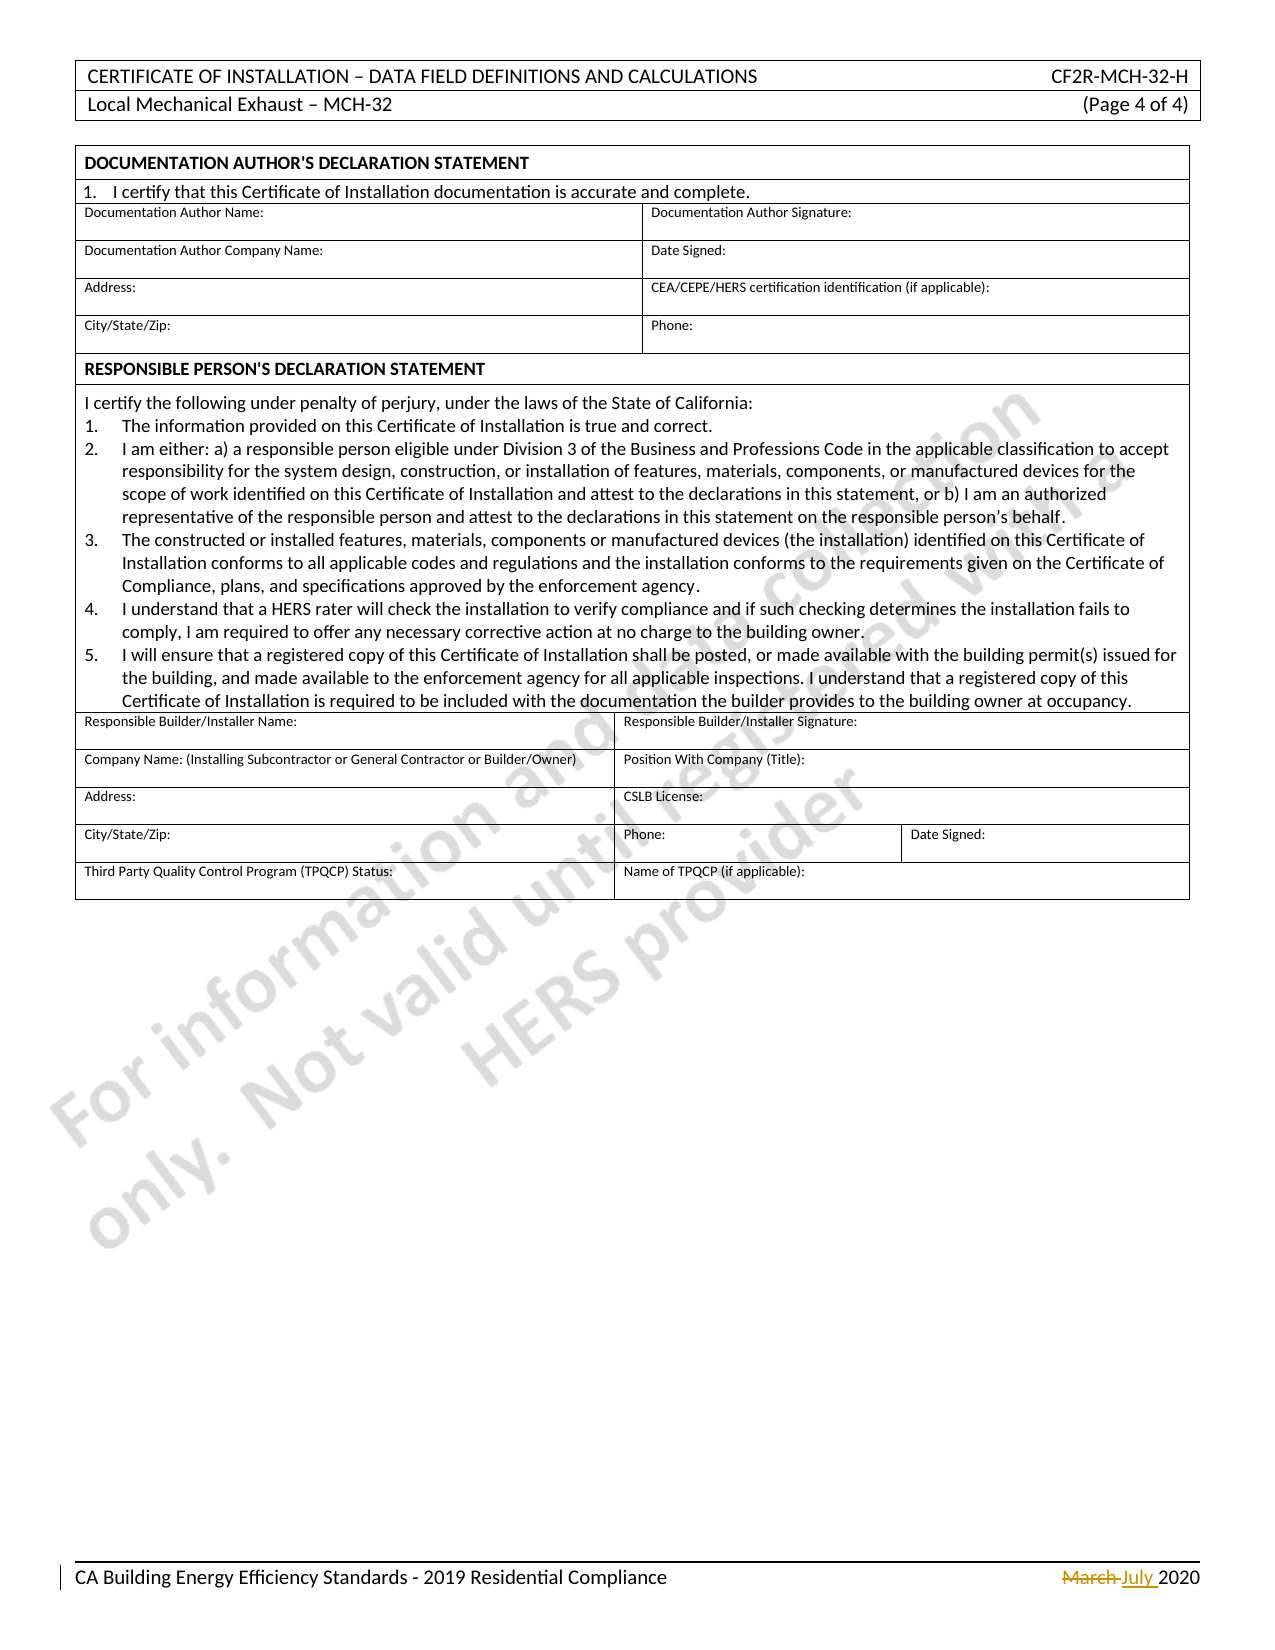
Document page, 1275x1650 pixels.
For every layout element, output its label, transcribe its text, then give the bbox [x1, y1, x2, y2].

table_cell CSLB License: [615, 788, 1189, 824]
table_cell Responsible Person's Declaration statement [76, 354, 1189, 383]
table_cell Date Signed: [902, 825, 1189, 862]
table_cell Position With Company (Title): [615, 750, 1189, 787]
table_cell Date Signed: [643, 241, 1189, 278]
table_cell Documentation Author Company Name: [76, 241, 642, 278]
table_header Documentation Author's Declaration Statement [76, 146, 1189, 179]
table_cell Name of TPQCP (if applicable): [615, 863, 1189, 899]
table_cell Responsible Builder/Installer Signature: [615, 713, 1189, 749]
table_cell Documentation Author Signature: [643, 204, 1189, 240]
table_cell Documentation Author Name: [76, 204, 642, 240]
table_cell City/State/Zip: [76, 825, 614, 862]
table_cell Phone: [615, 825, 901, 862]
table_cell Address: [76, 279, 642, 315]
table_cell Responsible Builder/Installer Name: [76, 713, 614, 749]
table_cell Address: [76, 788, 614, 824]
table_cell City/State/Zip: [76, 316, 642, 353]
table_cell CEA/CEPE/HERS certification identification (if applicable): [643, 279, 1189, 315]
table_cell I certify that this Certificate of Installation documentation is accurate and complete. [76, 180, 1189, 203]
table_cell Company Name: (Installing Subcontractor or General Contractor or Builder/Owner) [76, 750, 614, 787]
table_cell Phone: [643, 316, 1189, 353]
table_cell Third Party Quality Control Program (TPQCP) Status: [76, 863, 614, 899]
table_cell I certify the following under penalty of perjury, under the laws of the State of California: The information provided on this Certificate of Installation is true and correct. I am either: a) a responsible person eligible under Division 3 of the Business and Professions Code in the applicable classification to accept responsibility for the system design, construction, or installation of features, materials, components, or manufactured devices for the scope of work identified on this Certificate of Installation and attest to the declarations in this statement, or b) I am an authorized representative of the responsible person and attest to the declarations in this statement on the responsible person’s behalf. The constructed or installed features, materials, components or manufactured devices (the installation) identified on this Certificate of Installation conforms to all applicable codes and regulations and the installation conforms to the requirements given on the Certificate of Compliance, plans, and specifications approved by the enforcement agency. I understand that a HERS rater will check the installation to verify compliance and if such checking determines the installation fails to comply, I am required to offer any necessary corrective action at no charge to the building owner. I will ensure that a registered copy of this Certificate of Installation shall be posted, or made available with the building permit(s) issued for the building, and made available to the enforcement agency for all applicable inspections. I understand that a registered copy of this Certificate of Installation is required to be included with the documentation the builder provides to the building owner at occupancy. [76, 385, 1189, 712]
